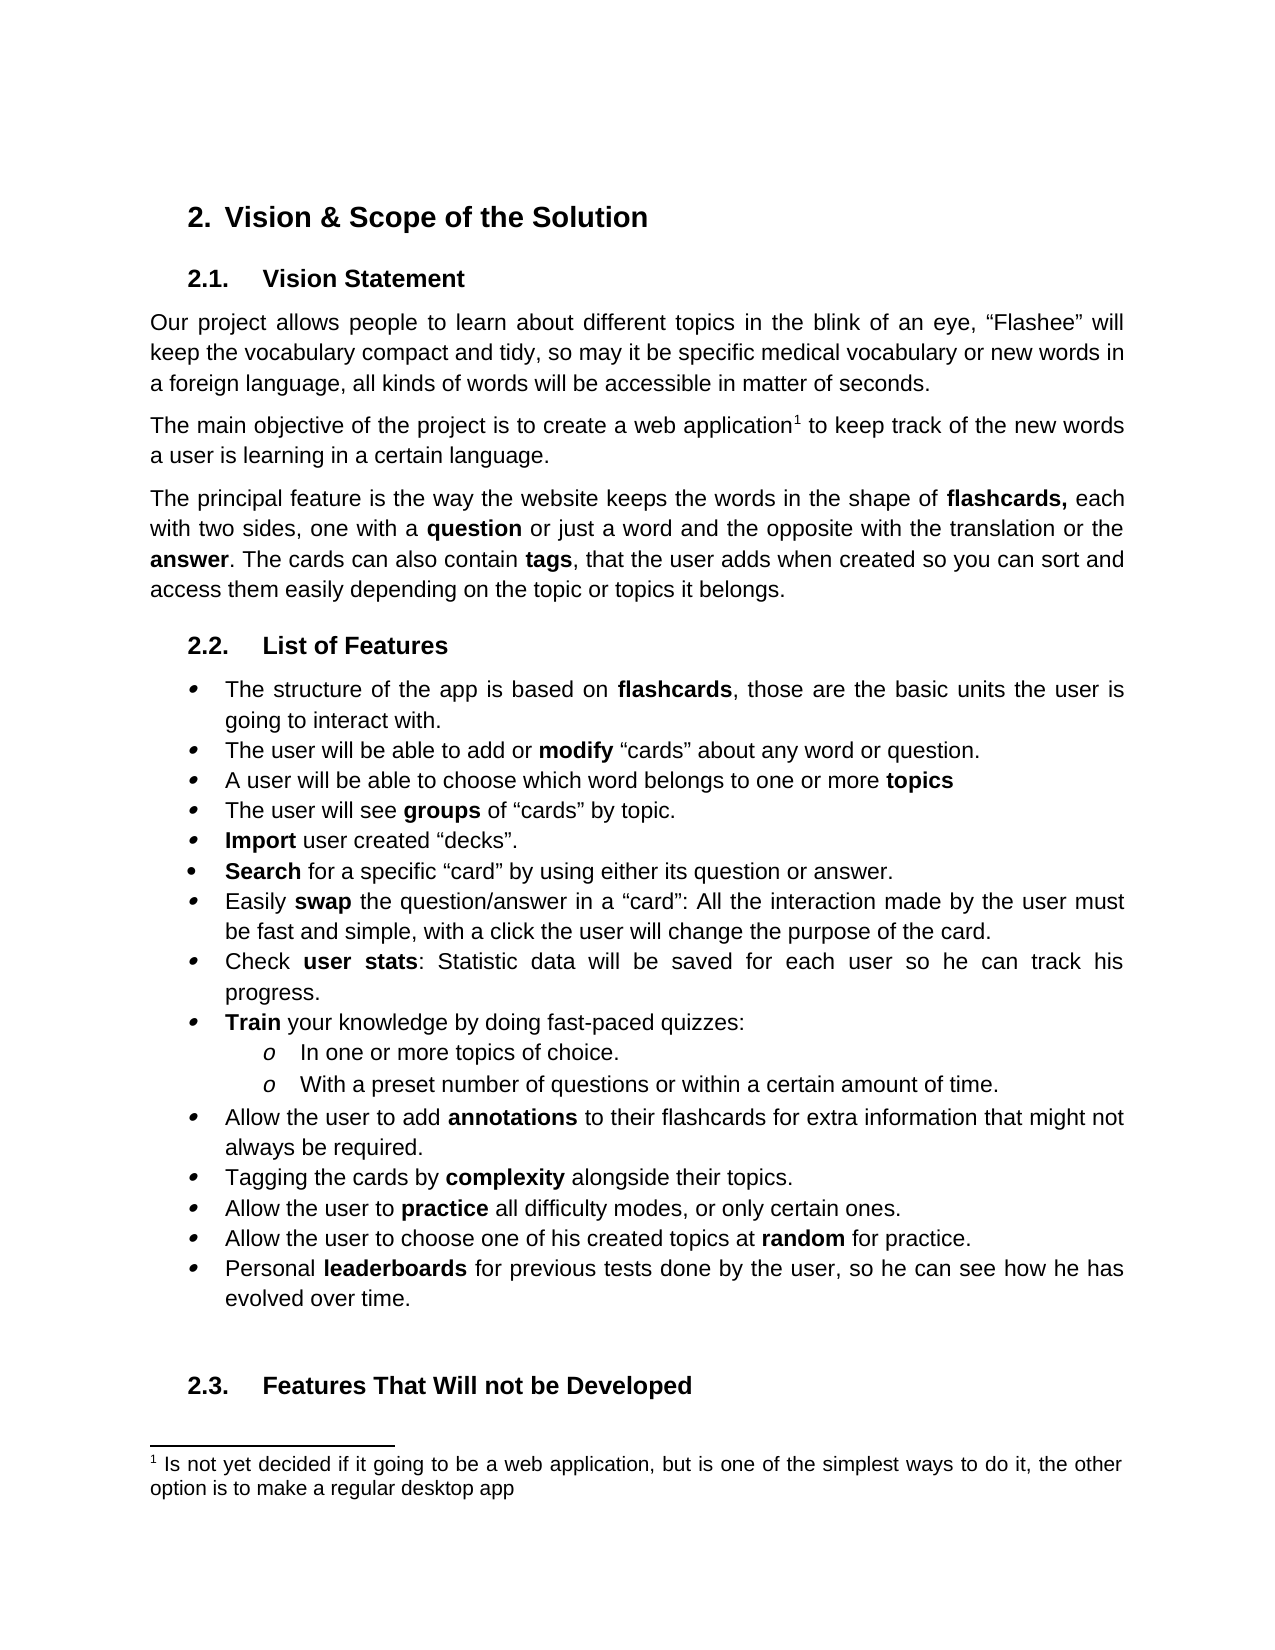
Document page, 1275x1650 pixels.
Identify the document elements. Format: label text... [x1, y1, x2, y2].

text Our project allows people to learn about different topics in the blink of an eye, “Flashee” will keep the vocabulary compact and tidy, so may it be specific medical vocabulary or new words in a foreign language, all kinds of words will be accessible in matter of seconds. [150, 309, 1125, 396]
list Tagging the cards by complexity alongside their topics. [187, 1164, 1125, 1191]
subtitle List of Features [187, 631, 1125, 660]
subtitle Vision Statement [187, 263, 1125, 292]
list Allow the user to practice all difficulty modes, or only certain ones. [187, 1194, 1125, 1221]
subtitle Features That Will not be Developed [187, 1371, 1125, 1399]
list Easily swap the question/answer in a “card”: All the interaction made by the user must be fast and simple, with a click the user will change the purpose of the card. [187, 888, 1125, 944]
list Import user created “decks”. [187, 827, 1125, 854]
list Train your knowledge by doing fast-paced quizzes: [187, 1009, 1125, 1035]
list Allow the user to add annotations to their flashcards for extra information that might not always be required. [187, 1104, 1125, 1161]
list Check user stats: Statistic data will be saved for each user so he can track his progress. [187, 948, 1125, 1005]
list The user will see groups of “cards” by topic. [187, 797, 1125, 824]
list Search for a specific “card” by using either its question or answer. [187, 858, 1125, 884]
list With a preset number of questions or within a certain amount of time. [262, 1071, 1125, 1100]
list Personal leaderboards for previous tests done by the user, so he can see how he has evolved over time. [187, 1255, 1125, 1312]
text The main objective of the project is to create a web application to keep track of the new words a user is learning in a certain language. [150, 412, 1125, 469]
list The user will be able to add or modify “cards” about any word or question. [187, 737, 1125, 763]
list In one or more topics of choice. [262, 1039, 1125, 1067]
text The principal feature is the way the website keeps the words in the shape of flashcards, each with two sides, one with a question or just a word and the opposite with the translation or the answer. The cards can also contain tags, that the user adds when created so you can sort and access them easily depending on the topic or topics it belongs. [150, 485, 1125, 602]
list Allow the user to choose one of his created topics at random for practice. [187, 1225, 1125, 1251]
subtitle Vision & Scope of the Solution [187, 200, 1125, 233]
list A user will be able to choose which word belongs to one or more topics [187, 767, 1125, 793]
list The structure of the app is based on flashcards, those are the basic units the user is going to interact with. [187, 676, 1125, 733]
